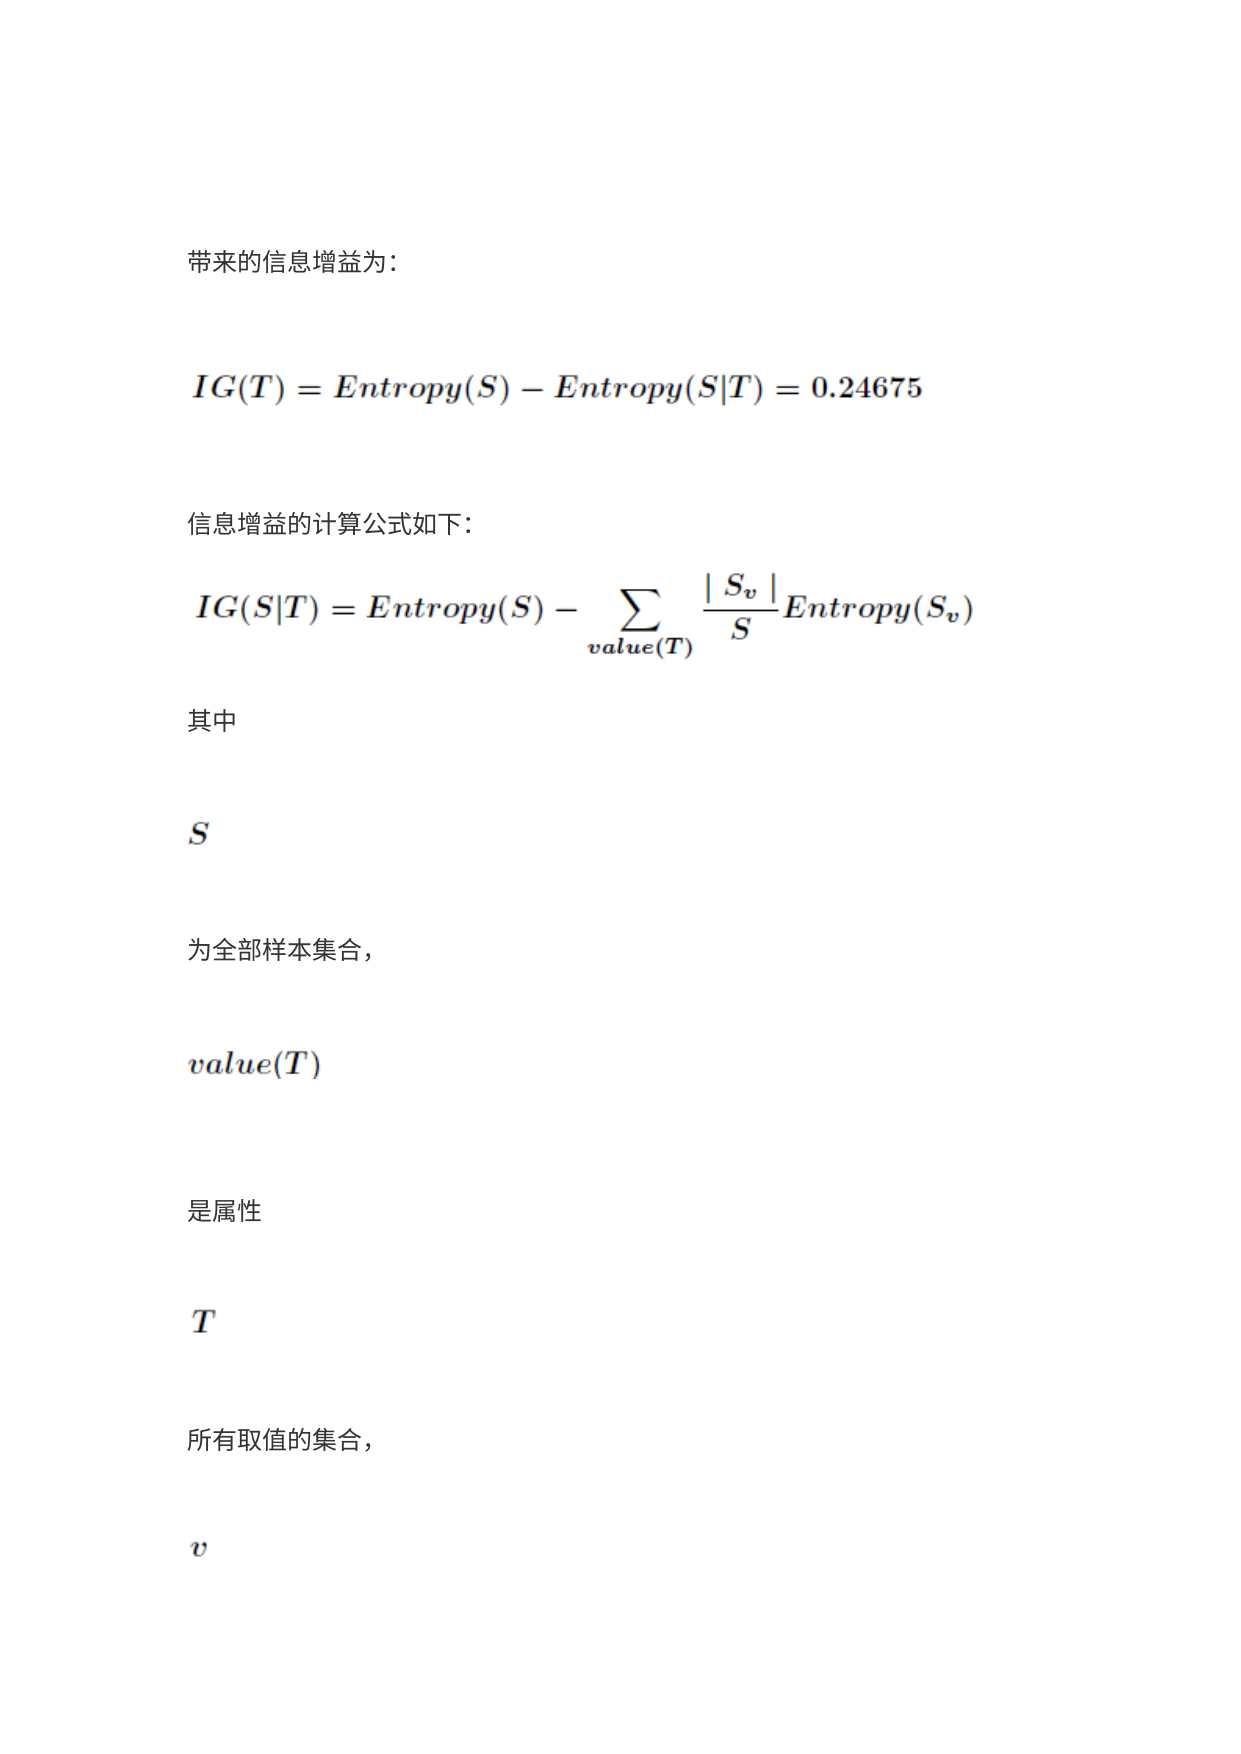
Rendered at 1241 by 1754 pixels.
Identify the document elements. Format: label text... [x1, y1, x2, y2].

text 信息增益的计算公式如下： [187, 490, 1053, 555]
picture [187, 555, 989, 668]
picture [187, 1536, 214, 1560]
picture [187, 1045, 327, 1079]
text 带来的信息增益为： [187, 228, 1053, 293]
text 其中 [187, 687, 1053, 752]
picture [187, 358, 935, 412]
picture [187, 816, 213, 848]
text 为全部样本集合， [187, 916, 1053, 981]
picture [187, 1307, 221, 1336]
text 是属性 [187, 1177, 1053, 1242]
text 所有取值的集合， [187, 1406, 1053, 1471]
